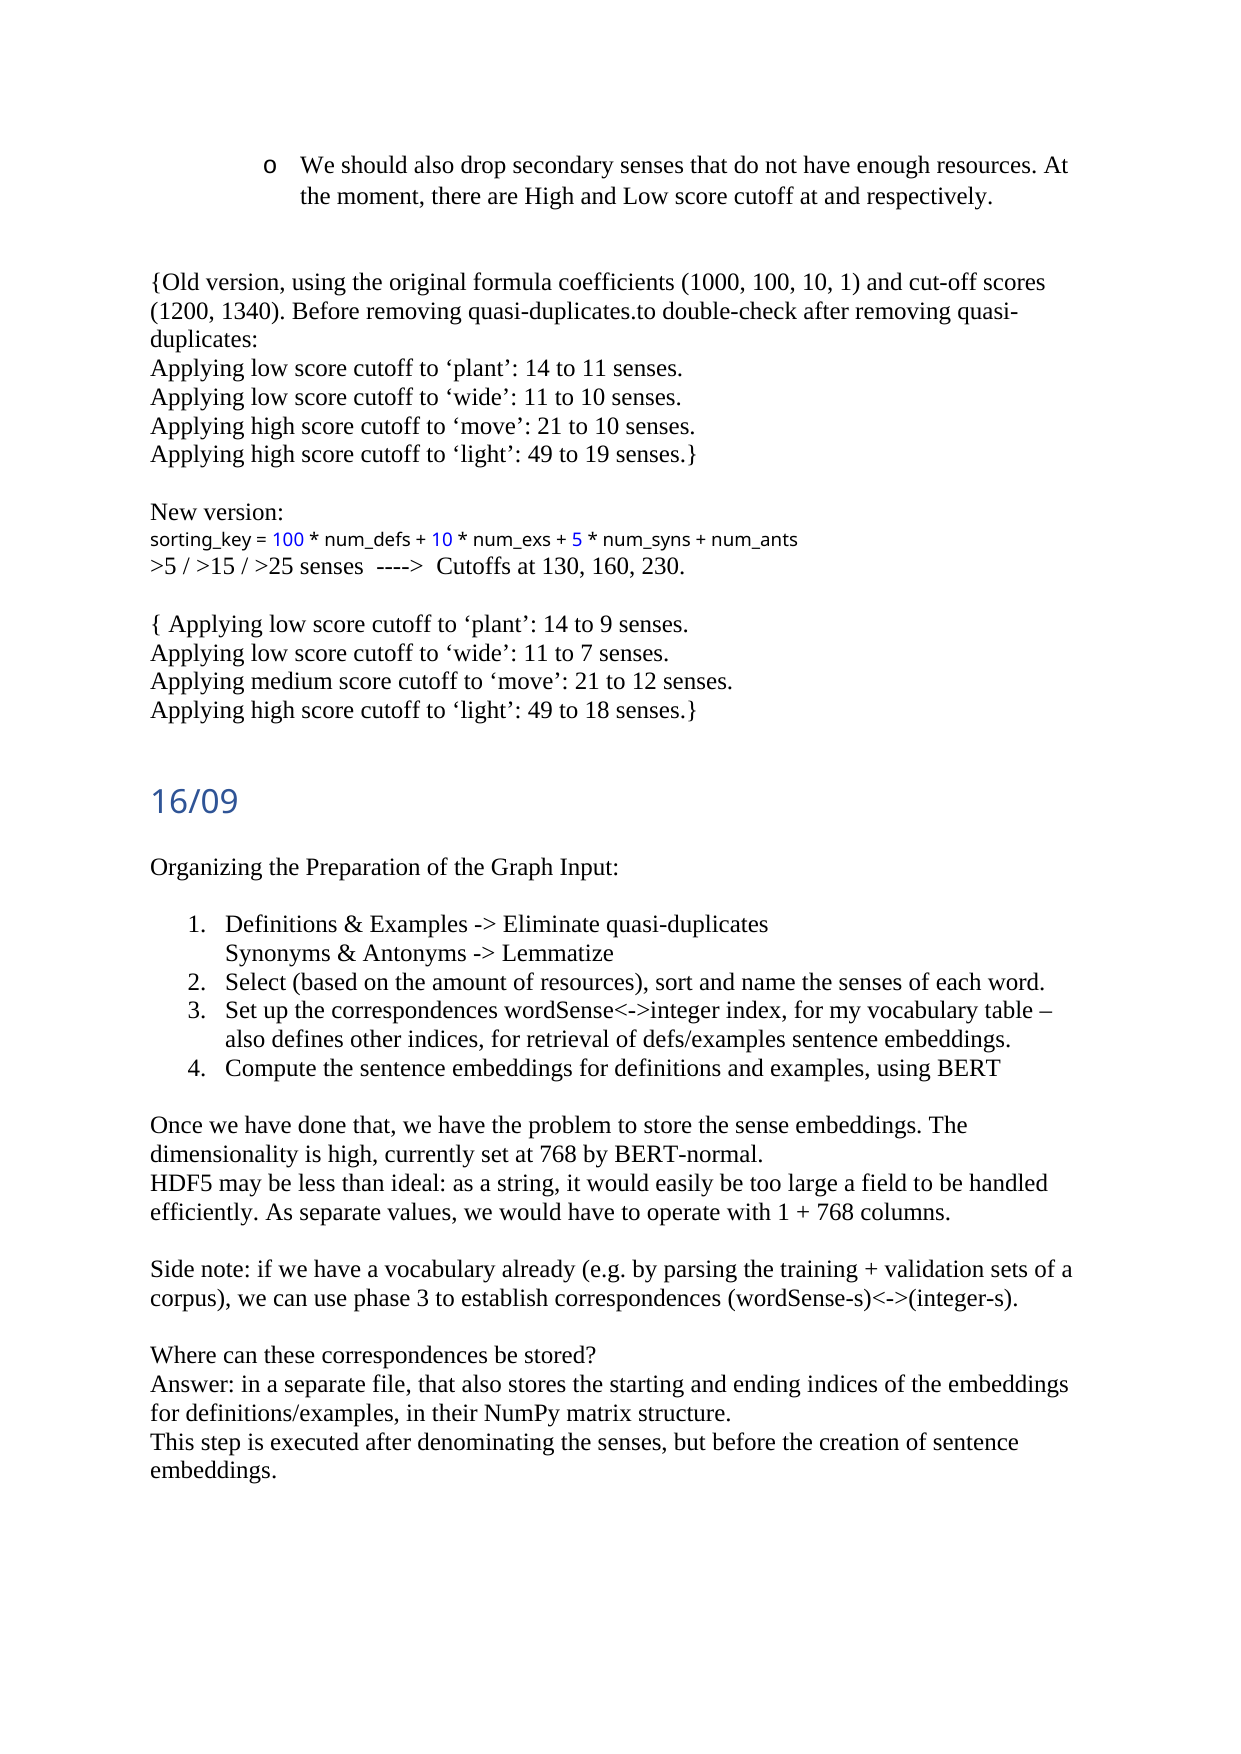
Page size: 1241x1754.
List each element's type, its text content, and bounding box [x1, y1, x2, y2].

text >5 / >15 / >25 senses ----> Cutoffs at 130, 160, 230. [150, 551, 1090, 580]
subtitle 16/09 [150, 778, 1090, 823]
text Applying medium score cutoff to ‘move’: 21 to 12 senses. [150, 666, 1090, 695]
list Compute the sentence embeddings for definitions and examples, using BERT [187, 1053, 1090, 1082]
text This step is executed after denominating the senses, but before the creation of sentence embeddings. [150, 1427, 1090, 1484]
text sorting_key = 100 * num_defs + 10 * num_exs + 5 * num_syns + num_ants [150, 526, 1090, 551]
text Once we have done that, we have the problem to store the sense embeddings. The dimensionality is high, currently set at 768 by BERT-normal. [150, 1111, 1090, 1168]
list We should also drop secondary senses that do not have enough resources. At the moment, there are High and Low score cutoff at and respectively. [262, 150, 1090, 209]
text Applying low score cutoff to ‘wide’: 11 to 7 senses. [150, 638, 1090, 666]
list Select (based on the amount of resources), sort and name the senses of each word. [187, 967, 1090, 996]
text Applying low score cutoff to ‘plant’: 14 to 11 senses. [150, 353, 1090, 382]
text Organizing the Preparation of the Graph Input: [150, 852, 1090, 881]
text Side note: if we have a vocabulary already (e.g. by parsing the training + validation sets of a corpus), we can use phase 3 to establish correspondences (wordSense-s)<->(integer-s). [150, 1254, 1090, 1312]
text { Applying low score cutoff to ‘plant’: 14 to 9 senses. [150, 609, 1090, 638]
list Set up the correspondences wordSense<->integer index, for my vocabulary table – also defines other indices, for retrieval of defs/examples sentence embeddings. [187, 996, 1090, 1053]
text Answer: in a separate file, that also stores the starting and ending indices of the embeddings for definitions/examples, in their NumPy matrix structure. [150, 1369, 1090, 1427]
text Where can these correspondences be stored? [150, 1341, 1090, 1369]
text Applying high score cutoff to ‘light’: 49 to 19 senses.} [150, 439, 1090, 468]
text Applying low score cutoff to ‘wide’: 11 to 10 senses. [150, 382, 1090, 411]
text HDF5 may be less than ideal: as a string, it would easily be too large a field to be handled efficiently. As separate values, we would have to operate with 1 + 768 columns. [150, 1168, 1090, 1226]
text New version: [150, 497, 1090, 526]
text Applying high score cutoff to ‘move’: 21 to 10 senses. [150, 411, 1090, 439]
text {Old version, using the original formula coefficients (1000, 100, 10, 1) and cut-off scores (1200, 1340). Before removing quasi-duplicates.to double-check after removing quasi-duplicates: [150, 267, 1090, 353]
text Applying high score cutoff to ‘light’: 49 to 18 senses.} [150, 695, 1090, 724]
list Definitions & Examples -> Eliminate quasi-duplicates Synonyms & Antonyms -> Lemmatize [187, 909, 1090, 967]
